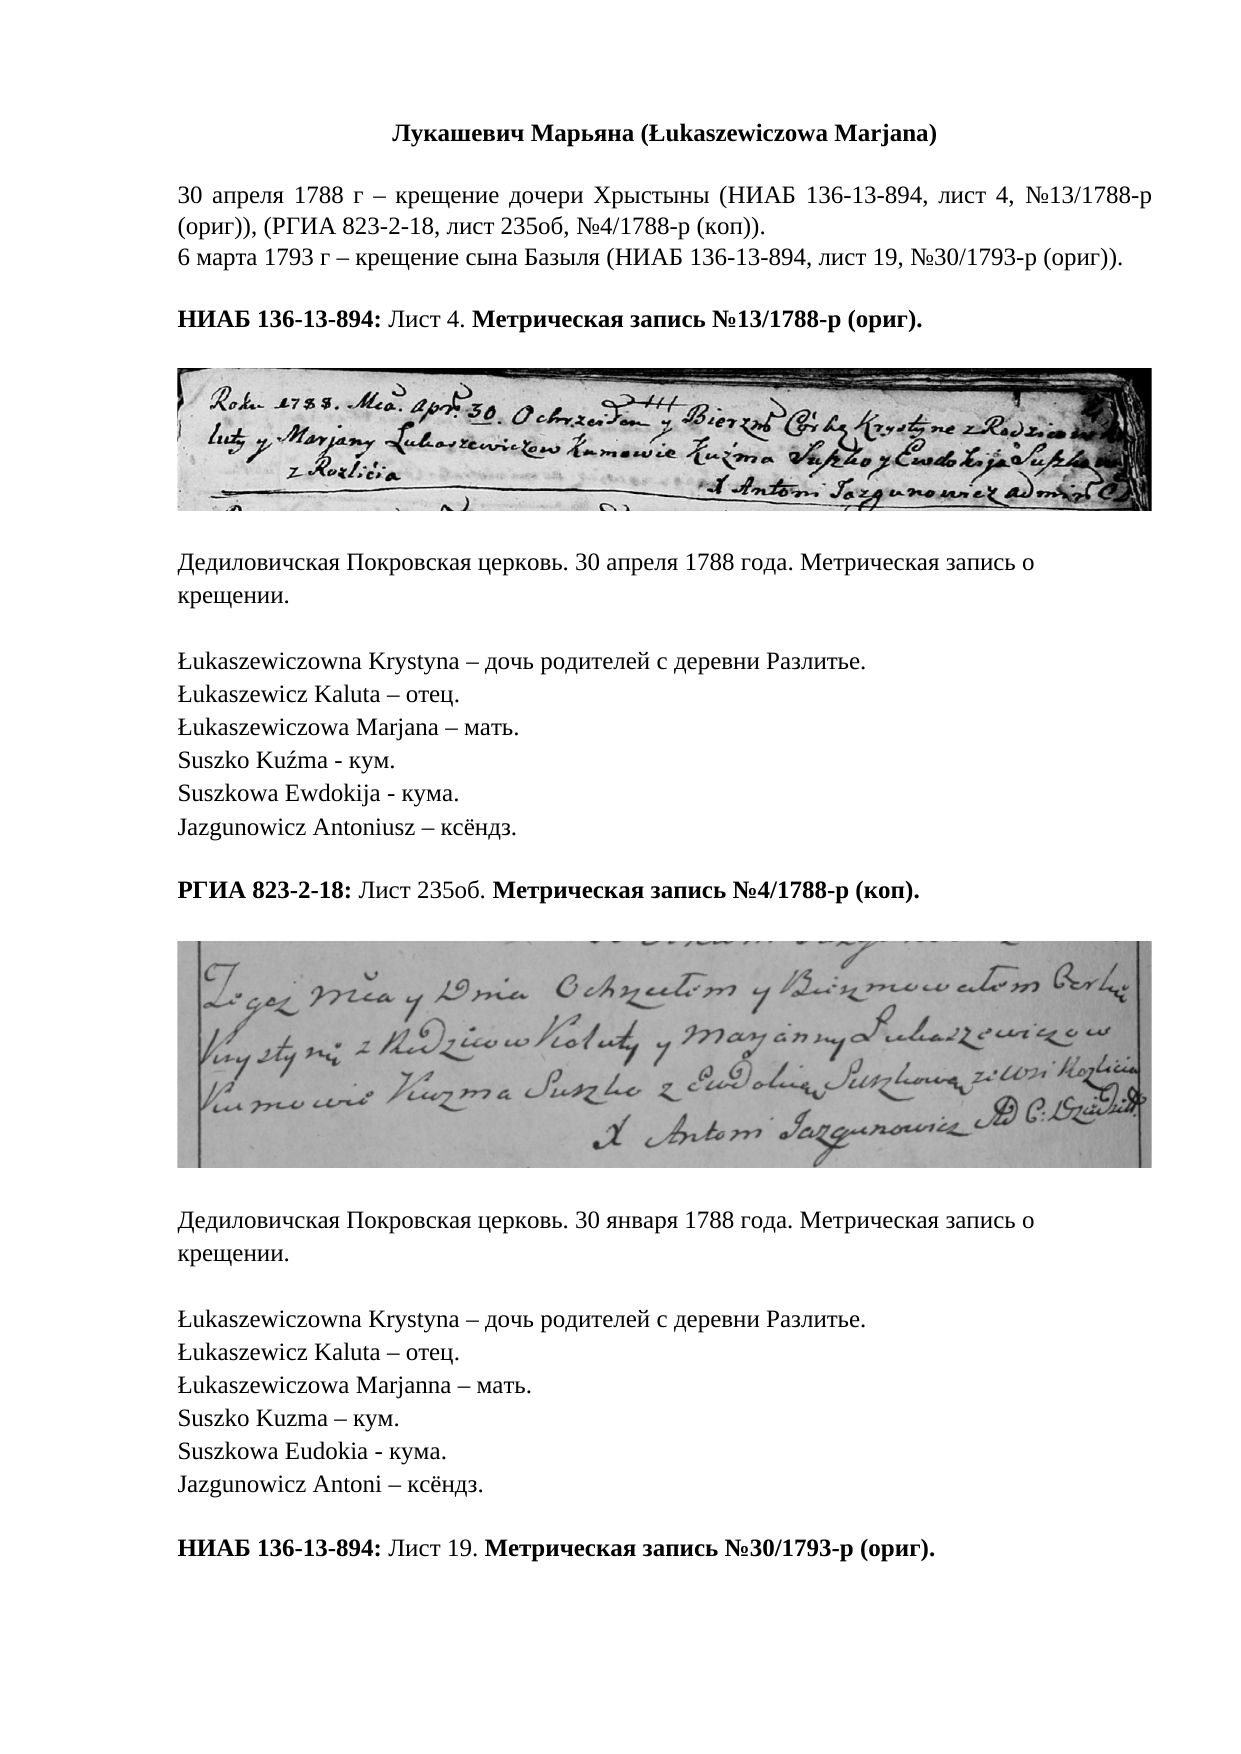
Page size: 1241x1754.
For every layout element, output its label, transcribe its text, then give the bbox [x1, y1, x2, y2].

text Jazgunowicz Antoniusz – ксёндз. [177, 812, 1152, 840]
text Suszko Kuźma - кум. [177, 746, 1152, 774]
text Лукашевич Марьяна (Łukaszewiczowa Marjana) [177, 118, 1152, 147]
text Łukaszewiczowa Marjanna – мать. [177, 1370, 1152, 1399]
text 30 апреля 1788 г – крещение дочери Хрыстыны (НИАБ 136-13-894, лист 4, №13/1788-р (ориг)), (РГИА 823-2-18, лист 235об, №4/1788-р (коп)). [177, 180, 1152, 240]
text Дедиловичская Покровская церковь. 30 января 1788 года. Метрическая запись о крещении. [177, 1205, 1152, 1267]
text РГИА 823-2-18: Лист 235об. Метрическая запись №4/1788-р (коп). [177, 876, 1152, 904]
picture [177, 941, 1152, 1168]
text 6 марта 1793 г – крещение сына Базыля (НИАБ 136-13-894, лист 19, №30/1793-р (ориг)). [177, 242, 1152, 271]
text НИАБ 136-13-894: Лист 4. Метрическая запись №13/1788-р (ориг). [177, 304, 1152, 333]
text Suszkowa Ewdokija - кума. [177, 778, 1152, 807]
text Łukaszewiczowna Krystyna – дочь родителей с деревни Разлитье. [177, 646, 1152, 675]
text Łukaszewiczowna Krystyna – дочь родителей с деревни Разлитье. [177, 1304, 1152, 1333]
text Suszko Kuzma – кум. [177, 1403, 1152, 1432]
text НИАБ 136-13-894: Лист 19. Метрическая запись №30/1793-р (ориг). [177, 1533, 1152, 1562]
text Łukaszewicz Kaluta – отец. [177, 1337, 1152, 1366]
text Suszkowa Eudokia - кума. [177, 1436, 1152, 1465]
text Jazgunowicz Antoni – ксёндз. [177, 1469, 1152, 1498]
text Дедиловичская Покровская церковь. 30 апреля 1788 года. Метрическая запись о крещении. [177, 547, 1152, 609]
text Łukaszewiczowa Marjana – мать. [177, 712, 1152, 741]
picture [177, 368, 1152, 511]
text Łukaszewicz Kaluta – отец. [177, 679, 1152, 708]
